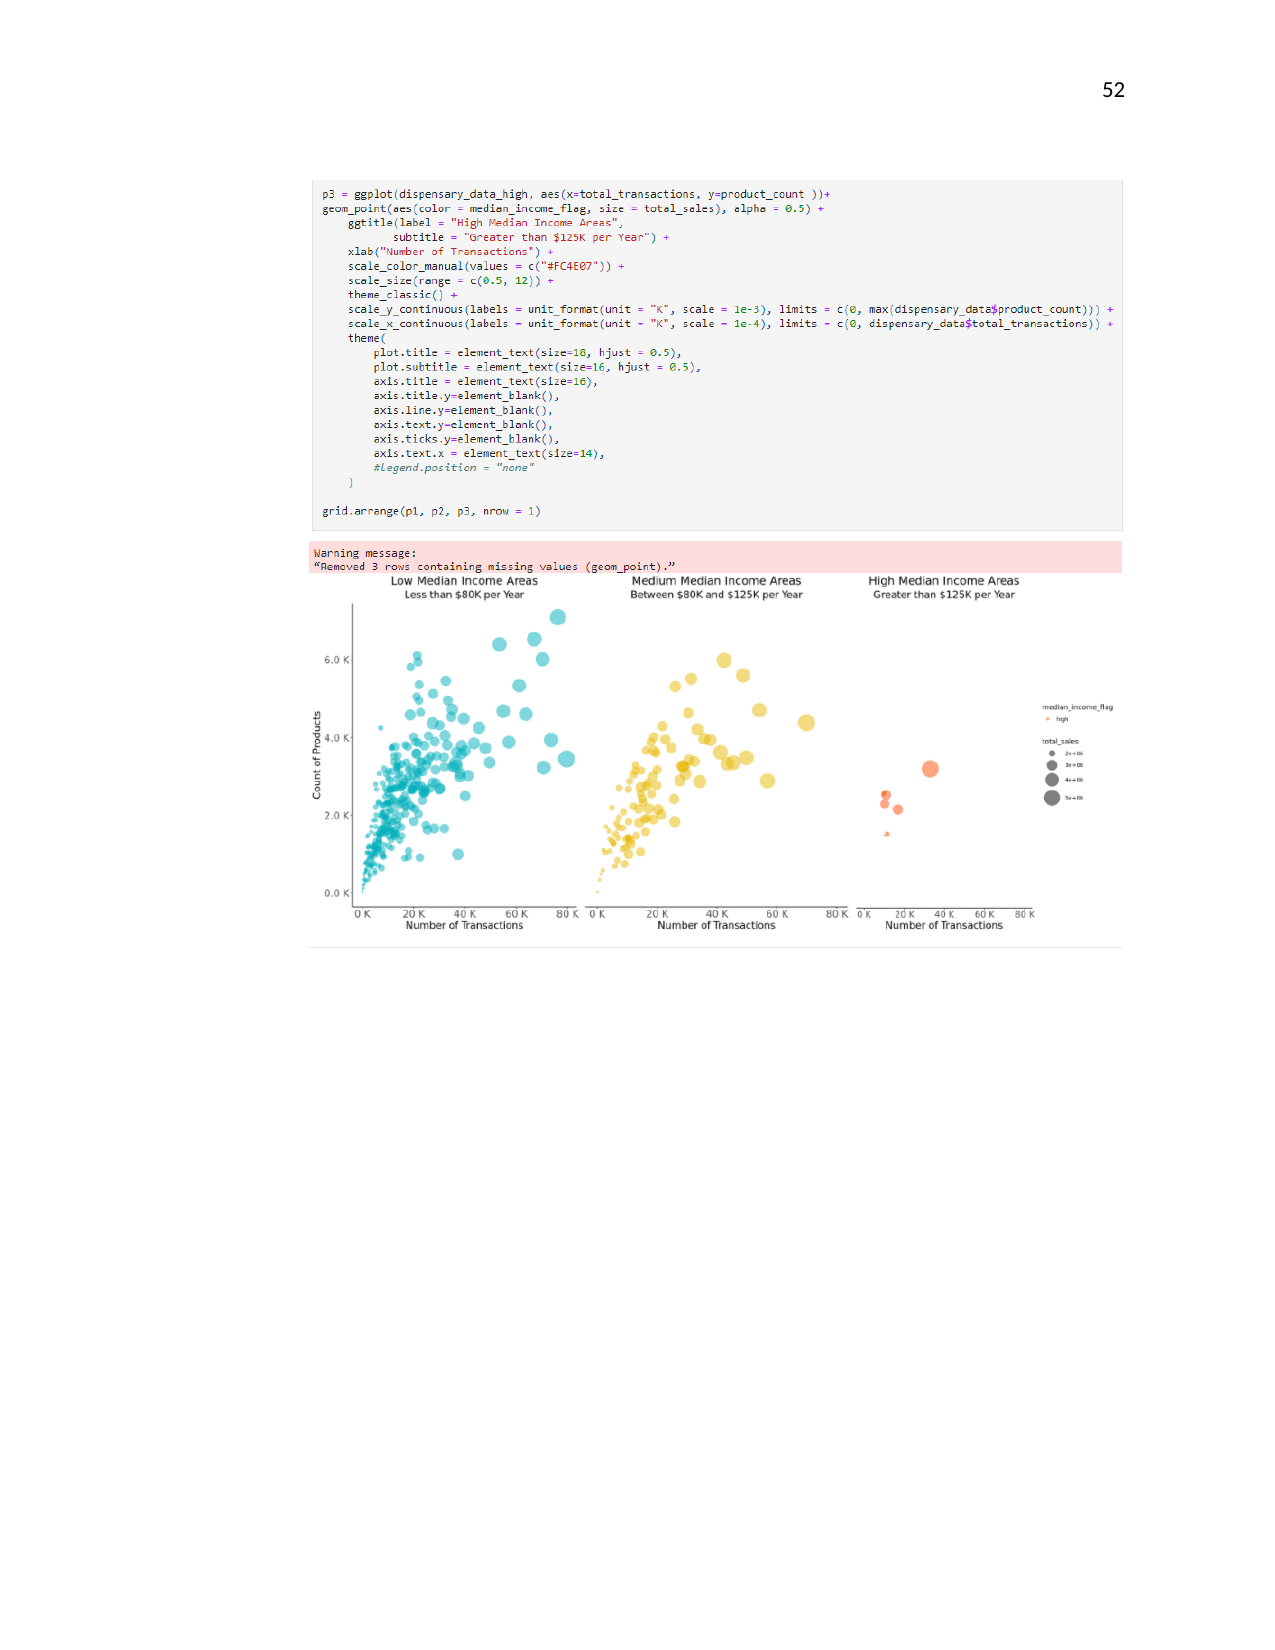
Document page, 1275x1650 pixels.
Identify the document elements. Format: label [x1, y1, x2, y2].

picture [225, 180, 1125, 533]
picture [225, 540, 1125, 948]
